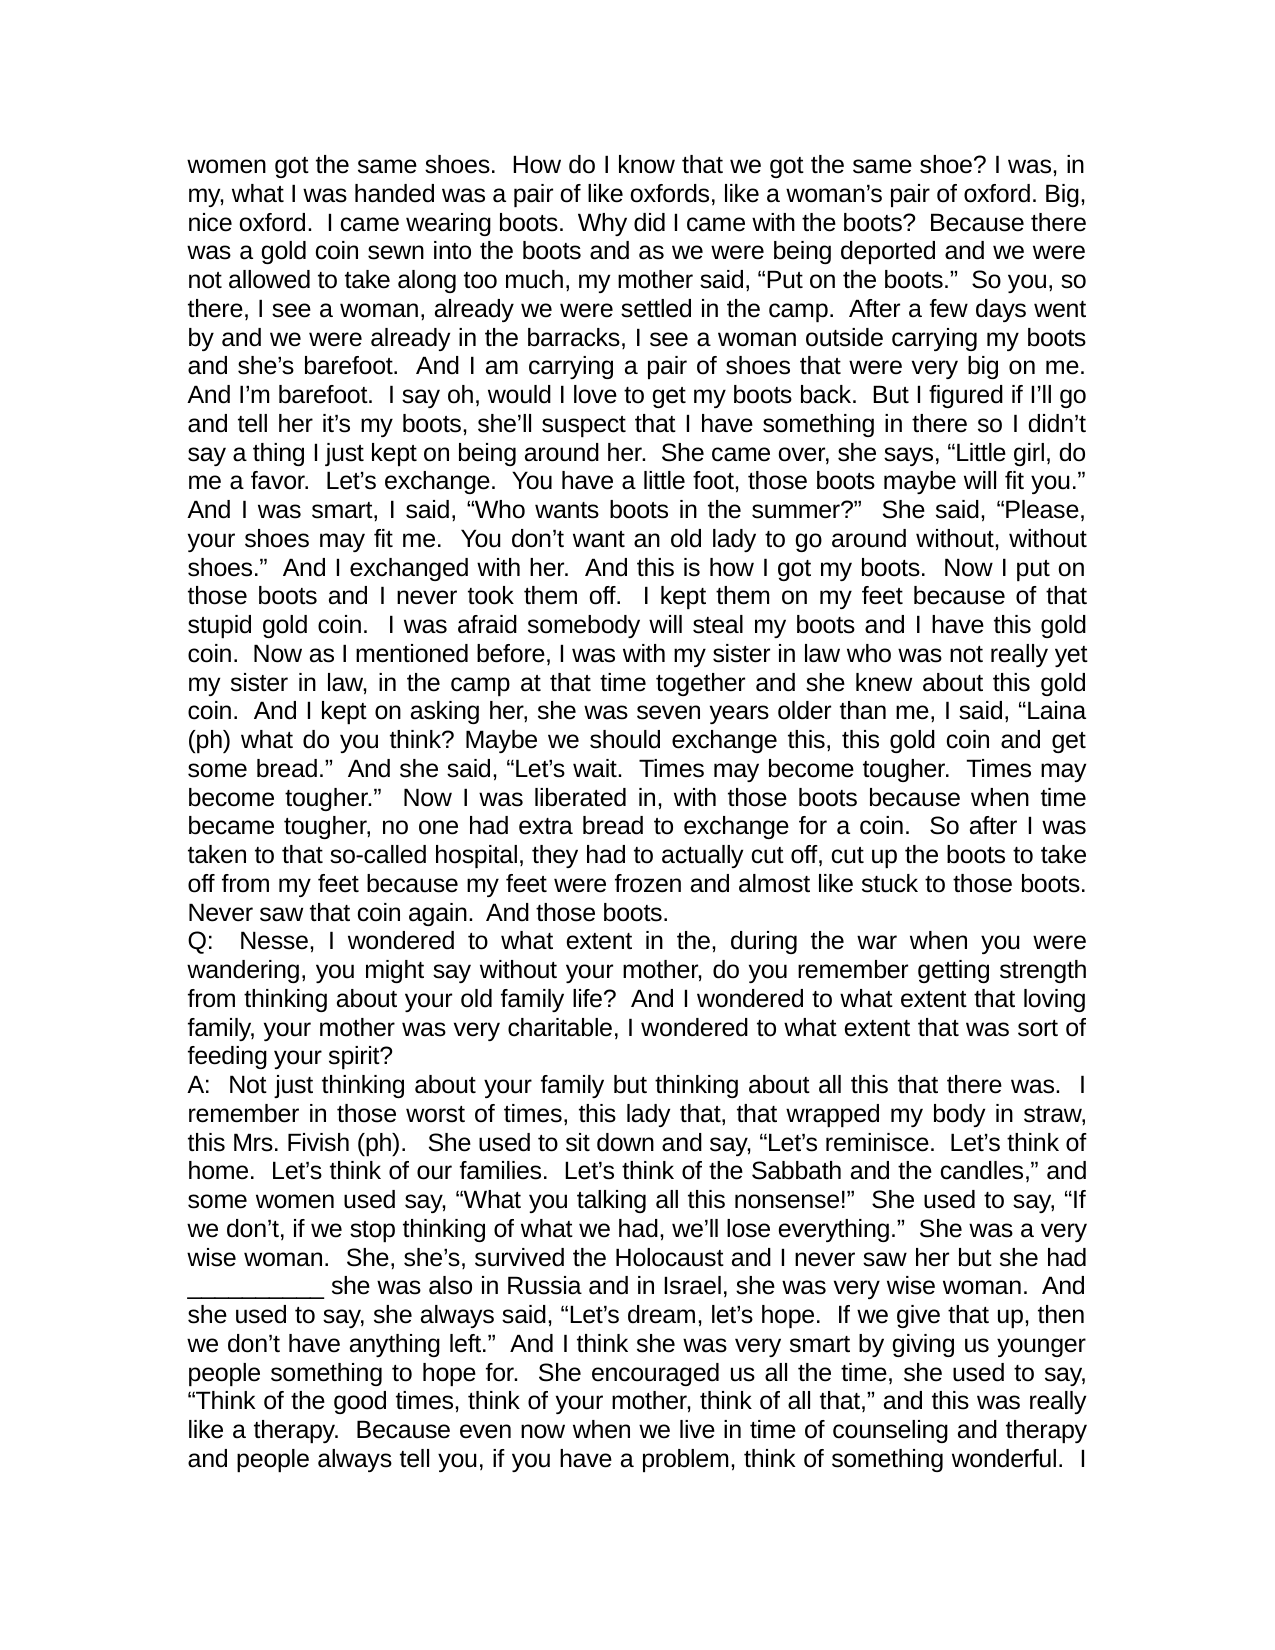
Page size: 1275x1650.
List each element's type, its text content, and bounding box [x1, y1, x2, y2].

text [187, 1070, 1087, 1472]
text Q: Nesse, I wondered to what extent in the, during the war when you were wandering, you might say without your mother, do you remember getting strength from thinking about your old family life? And I wondered to what extent that loving family, your mother was very charitable, I wondered to what extent that was sort of feeding your spirit? [187, 926, 1087, 1070]
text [187, 150, 1087, 926]
